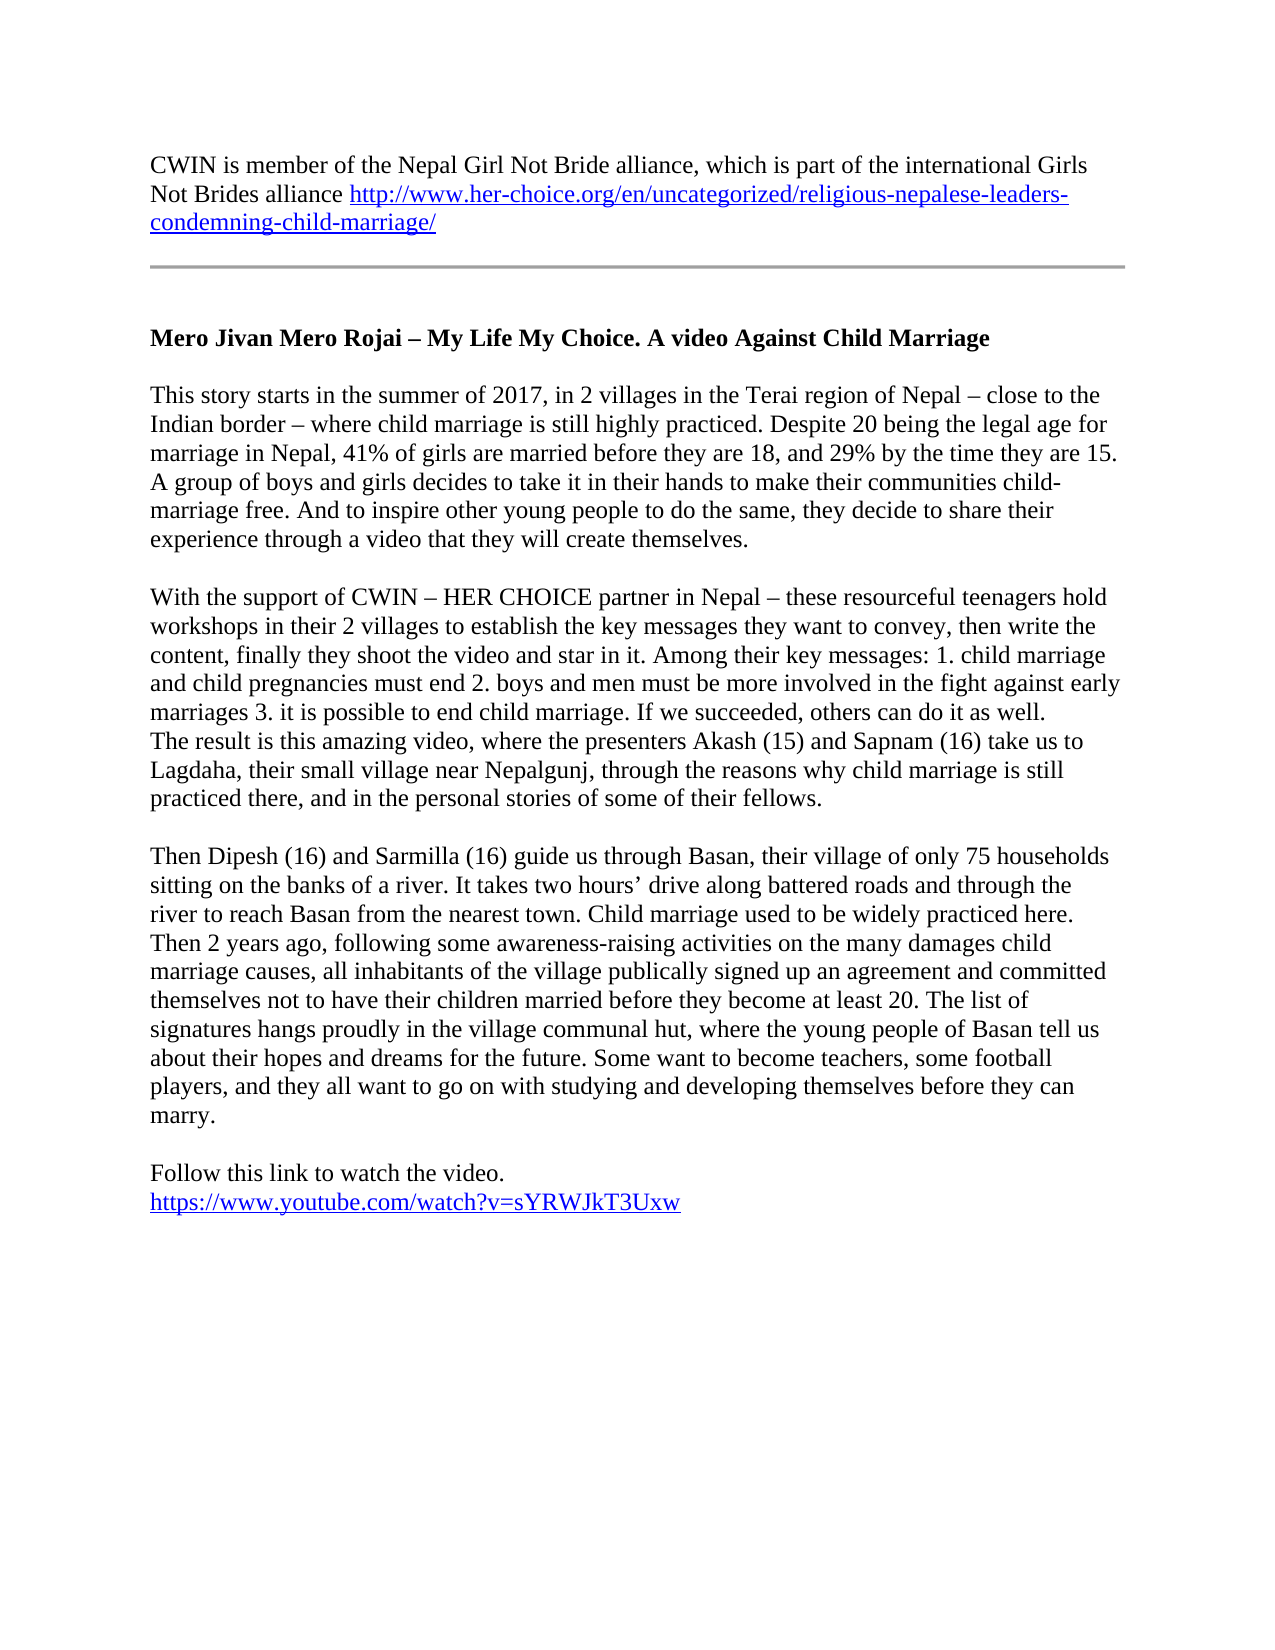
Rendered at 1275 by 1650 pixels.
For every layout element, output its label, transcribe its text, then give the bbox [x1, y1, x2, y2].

text This story starts in the summer of 2017, in 2 villages in the Terai region of Nepal – close to the Indian border – where child marriage is still highly practiced. Despite 20 being the legal age for marriage in Nepal, 41% of girls are married before they are 18, and 29% by the time they are 15. A group of boys and girls decides to take it in their hands to make their communities child-marriage free. And to inspire other young people to do the same, they decide to share their experience through a video that they will create themselves. [150, 381, 1125, 553]
text Mero Jivan Mero Rojai – My Life My Choice. A video Against Child Marriage [150, 323, 1125, 351]
text CWIN is member of the Nepal Girl Not Bride alliance, which is part of the international Girls Not Brides alliance http://www.her-choice.org/en/uncategorized/religious-nepalese-leaders-condemning-child-marriage/ [150, 150, 1125, 236]
text Follow this link to watch the video. https://www.youtube.com/watch?v=sYRWJkT3Uxw [150, 1158, 1125, 1216]
text Then Dipesh (16) and Sarmilla (16) guide us through Basan, their village of only 75 households sitting on the banks of a river. It takes two hours’ drive along battered roads and through the river to reach Basan from the nearest town. Child marriage used to be widely practiced here. Then 2 years ago, following some awareness-raising activities on the many damages child marriage causes, all inhabitants of the village publically signed up an agreement and committed themselves not to have their children married before they become at least 20. The list of signatures hangs proudly in the village communal hut, where the young people of Basan tell us about their hopes and dreams for the future. Some want to become teachers, some football players, and they all want to go on with studying and developing themselves before they can marry. [150, 841, 1125, 1129]
text With the support of CWIN – HER CHOICE partner in Nepal – these resourceful teenagers hold workshops in their 2 villages to establish the key messages they want to convey, then write the content, finally they shoot the video and star in it. Among their key messages: 1. child marriage and child pregnancies must end 2. boys and men must be more involved in the fight against early marriages 3. it is possible to end child marriage. If we succeeded, others can do it as well. The result is this amazing video, where the presenters Akash (15) and Sapnam (16) take us to Lagdaha, their small village near Nepalgunj, through the reasons why child marriage is still practiced there, and in the personal stories of some of their fellows. [150, 582, 1125, 812]
